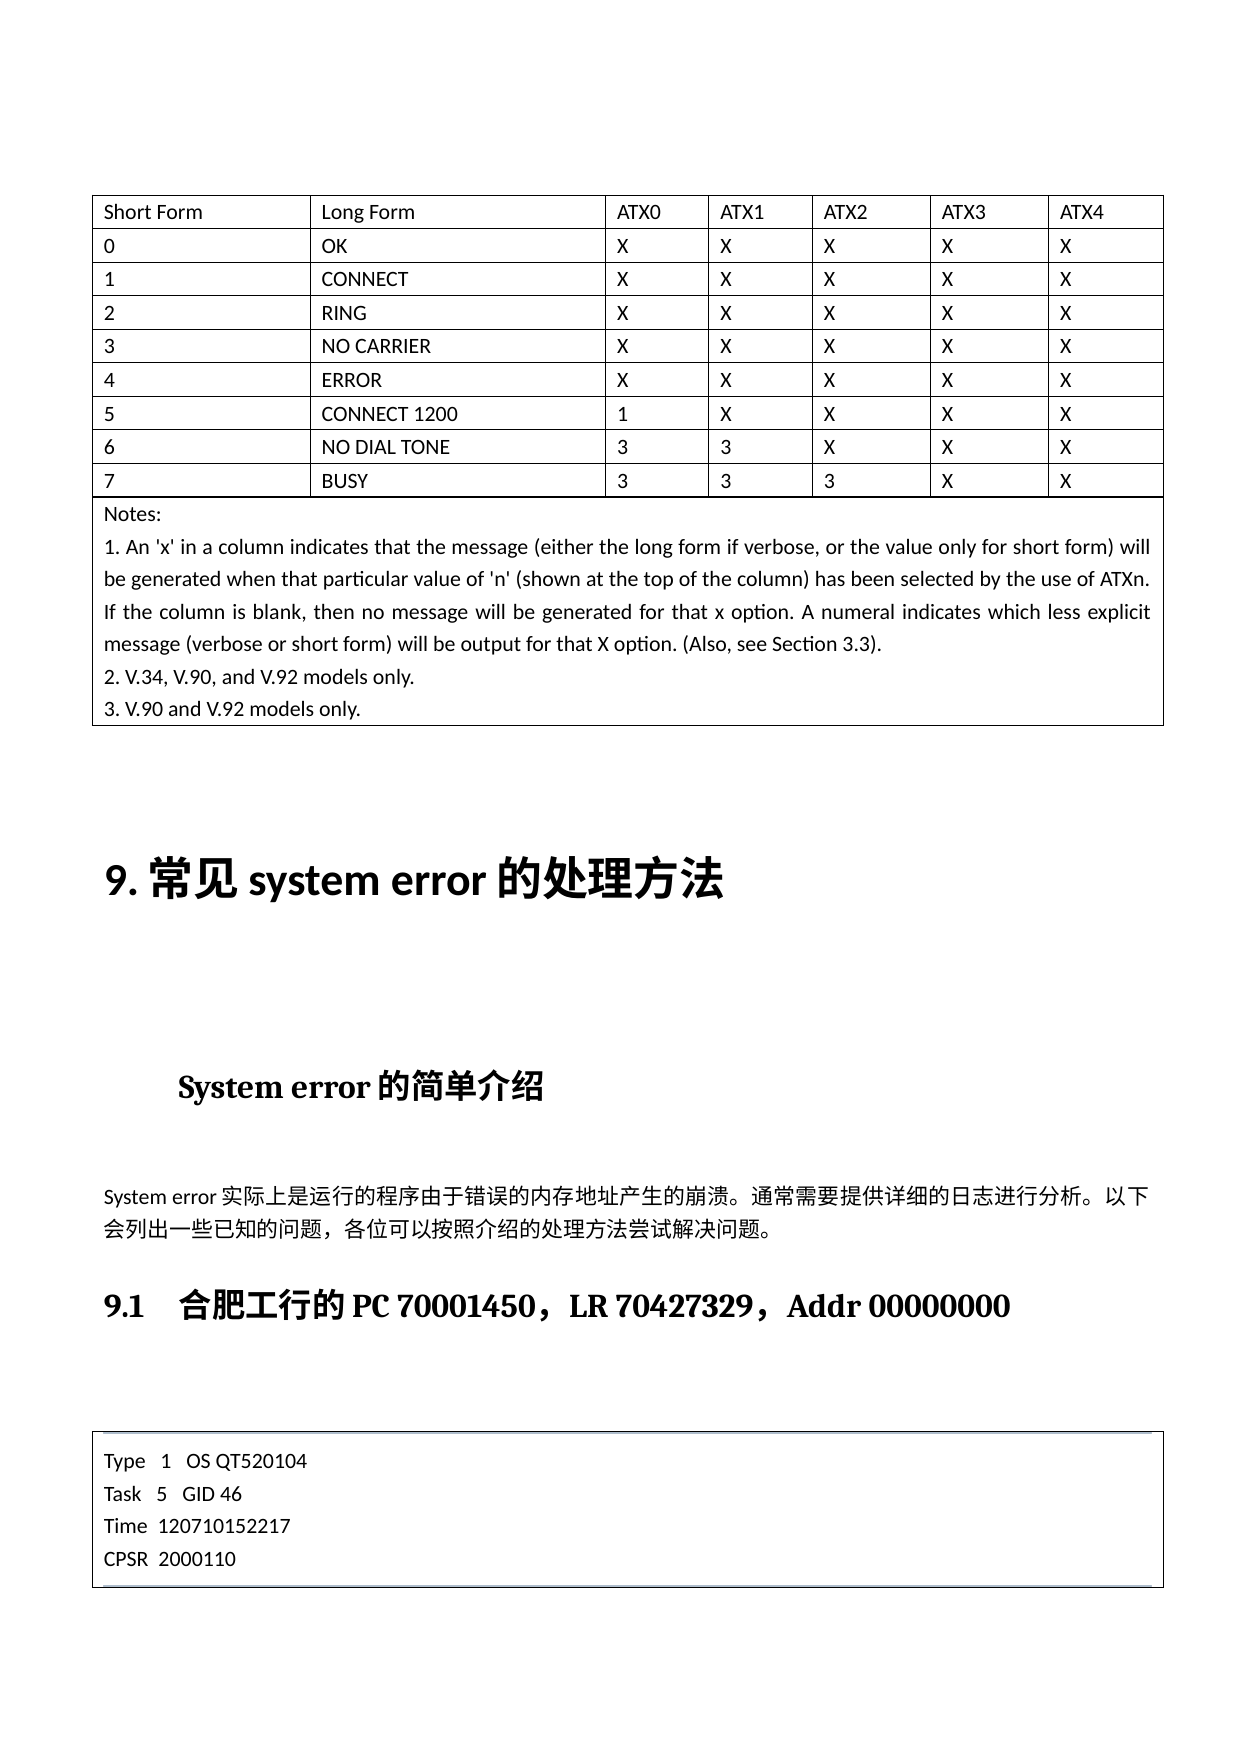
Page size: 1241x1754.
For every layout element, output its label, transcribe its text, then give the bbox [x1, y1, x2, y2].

table_cell X [1049, 229, 1163, 262]
table_header ATX4 [1049, 196, 1163, 228]
table_cell X [931, 464, 1048, 496]
table_cell CONNECT 1200 [311, 397, 605, 429]
table_cell X [1049, 430, 1163, 463]
table_cell X [606, 229, 708, 262]
table_cell X [709, 397, 812, 429]
table_header ATX3 [931, 196, 1048, 228]
table_header Long Form [311, 196, 605, 228]
table_cell X [931, 296, 1048, 329]
table_cell X [606, 330, 708, 362]
table_header ATX0 [606, 196, 708, 228]
table_cell X [931, 397, 1048, 429]
table_cell X [813, 229, 930, 262]
table_cell X [813, 430, 930, 463]
table_header ATX2 [813, 196, 930, 228]
table_cell X [1049, 296, 1163, 329]
table_cell X [606, 363, 708, 396]
table_cell X [709, 363, 812, 396]
table_cell X [813, 363, 930, 396]
table_cell 3 [606, 464, 708, 496]
table_cell X [606, 263, 708, 295]
table_cell 3 [93, 330, 310, 362]
table_cell X [813, 296, 930, 329]
subtitle 合肥工行的PC 70001450，LR 70427329，Addr 00000000 [103, 1271, 1152, 1336]
table_cell X [709, 263, 812, 295]
table_cell X [709, 229, 812, 262]
table_cell 3 [709, 464, 812, 496]
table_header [93, 1432, 1163, 1587]
subtitle System error的简单介绍 [178, 1052, 1152, 1117]
table_cell X [931, 330, 1048, 362]
table_cell ERROR [311, 363, 605, 396]
table_cell X [813, 330, 930, 362]
table_cell BUSY [311, 464, 605, 496]
table_cell X [931, 229, 1048, 262]
table_cell X [813, 397, 930, 429]
table_cell X [1049, 263, 1163, 295]
table_cell X [606, 296, 708, 329]
table_cell X [1049, 464, 1163, 496]
table_cell 3 [606, 430, 708, 463]
table_cell OK [311, 229, 605, 262]
table_header Short Form [93, 196, 310, 228]
table_cell 4 [93, 363, 310, 396]
table_cell 3 [709, 430, 812, 463]
table_cell X [1049, 330, 1163, 362]
table_cell 1 [606, 397, 708, 429]
table_cell 2 [93, 296, 310, 329]
table_cell 5 [93, 397, 310, 429]
table_cell 1 [93, 263, 310, 295]
table_cell X [931, 263, 1048, 295]
table_cell X [1049, 363, 1163, 396]
table_cell CONNECT [311, 263, 605, 295]
table_cell X [813, 263, 930, 295]
table_cell X [1049, 397, 1163, 429]
table_cell X [931, 430, 1048, 463]
table_cell 7 [93, 464, 310, 496]
table_cell X [709, 330, 812, 362]
table_cell X [709, 296, 812, 329]
table_cell Notes: 1. An 'x' in a column indicates that the message (either the long form if verbose, or the value only for short form) will be generated when that particular value of 'n' (shown at the top of the column) has been selected by the use of ATXn. If the column is blank, then no message will be generated for that x option. A numeral indicates which less explicit message (verbose or short form) will be output for that X option. (Also, see Section 3.3). 2. V.34, V.90, and V.92 models only. 3. V.90 and V.92 models only. [93, 498, 1163, 725]
table_cell NO DIAL TONE [311, 430, 605, 463]
table_cell NO CARRIER [311, 330, 605, 362]
text System error实际上是运行的程序由于错误的内存地址产生的崩溃。通常需要提供详细的日志进行分析。以下会列出一些已知的问题，各位可以按照介绍的处理方法尝试解决问题。 [103, 1179, 1152, 1244]
table_cell 3 [813, 464, 930, 496]
table_cell 0 [93, 229, 310, 262]
table_cell RING [311, 296, 605, 329]
table_cell 6 [93, 430, 310, 463]
table_cell X [931, 363, 1048, 396]
table_header ATX1 [709, 196, 812, 228]
subtitle 常见system error的处理方法 [103, 826, 1152, 924]
